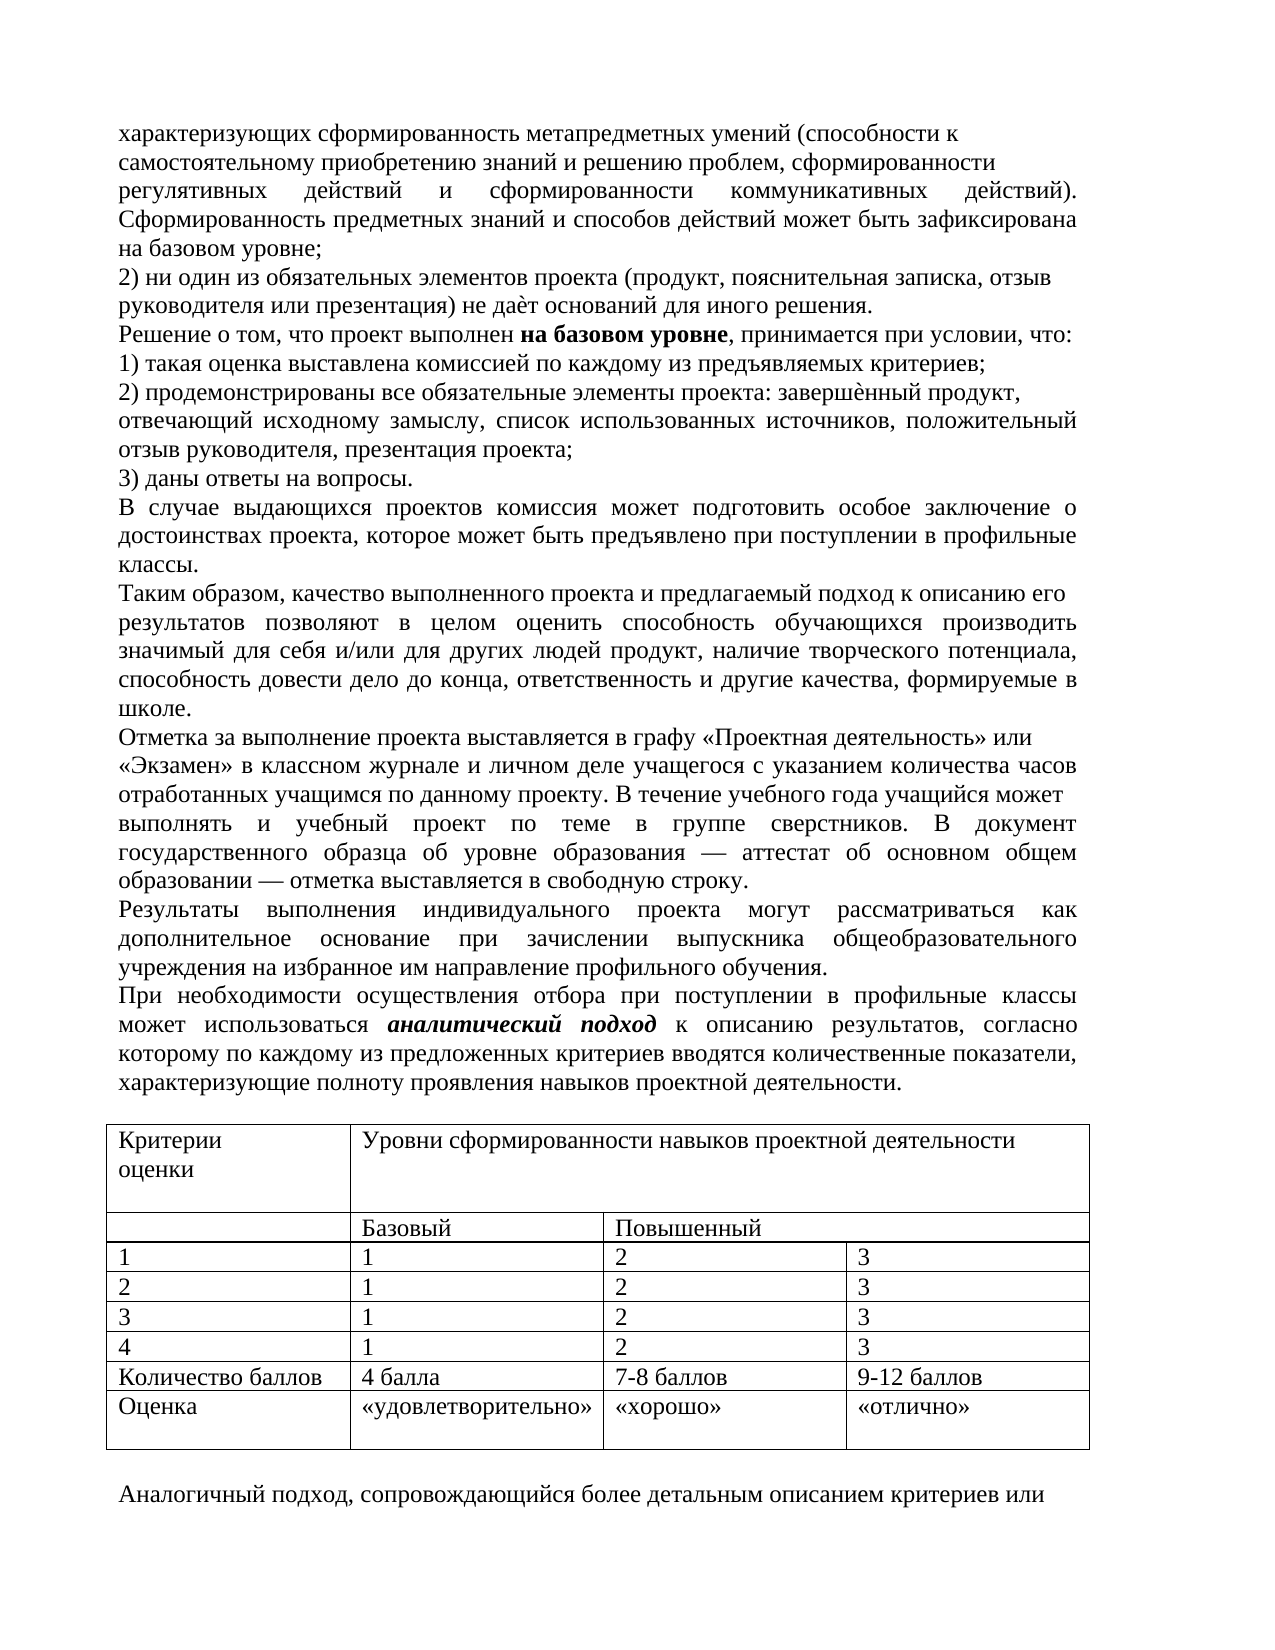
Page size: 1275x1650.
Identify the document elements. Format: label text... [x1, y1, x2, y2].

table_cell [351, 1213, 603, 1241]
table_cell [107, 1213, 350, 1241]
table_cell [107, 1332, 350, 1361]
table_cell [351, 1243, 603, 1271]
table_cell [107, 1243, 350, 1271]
text 1) такая оценка выставлена комиссией по каждому из предъявляемых критериев; [118, 348, 1078, 377]
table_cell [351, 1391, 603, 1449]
text 2) ни один из обязательных элементов проекта (продукт, пояснительная записка, отзыв [118, 262, 1078, 291]
text Таким образом, качество выполненного проекта и предлагаемый подход к описанию его [118, 578, 1078, 607]
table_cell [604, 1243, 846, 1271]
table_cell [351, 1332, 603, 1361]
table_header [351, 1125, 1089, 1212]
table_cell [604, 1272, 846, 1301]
text 3) даны ответы на вопросы. [118, 463, 1078, 492]
text выполнять и учебный проект по теме в группе сверстников. В документ государственного образца об уровне образования — аттестат об основном общем образовании — отметка выставляется в свободную строку. [118, 808, 1078, 894]
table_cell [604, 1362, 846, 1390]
text В случае выдающихся проектов комиссия может подготовить особое заключение о достоинствах проекта, которое может быть предъявлено при поступлении в профильные классы. [118, 492, 1078, 578]
text характеризующих сформированность метапредметных умений (способности к [118, 118, 1078, 147]
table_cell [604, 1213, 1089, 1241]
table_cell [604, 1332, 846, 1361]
text Аналогичный подход, сопровождающийся более детальным описанием критериев или [118, 1479, 1078, 1507]
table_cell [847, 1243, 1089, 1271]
text самостоятельному приобретению знаний и решению проблем, сформированности [118, 147, 1078, 176]
text Отметка за выполнение проекта выставляется в графу «Проектная деятельность» или [118, 722, 1078, 751]
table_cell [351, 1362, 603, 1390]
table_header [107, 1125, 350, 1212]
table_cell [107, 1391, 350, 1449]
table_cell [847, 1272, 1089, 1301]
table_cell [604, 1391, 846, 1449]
text отвечающий исходному замыслу, список использованных источников, положительный отзыв руководителя, презентация проекта; [118, 406, 1078, 463]
text регулятивных действий и сформированности коммуникативных действий). Сформированность предметных знаний и способов действий может быть зафиксирована на базовом уровне; [118, 176, 1078, 262]
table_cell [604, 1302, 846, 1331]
text «Экзамен» в классном журнале и личном деле учащегося с указанием количества часов отработанных учащимся по данному проекту. В течение учебного года учащийся может [118, 751, 1078, 808]
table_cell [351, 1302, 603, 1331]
text Решение о том, что проект выполнен на базовом уровне, принимается при условии, что: [118, 319, 1078, 348]
text результатов позволяют в целом оценить способность обучающихся производить значимый для себя и/или для других людей продукт, наличие творческого потенциала, способность довести дело до конца, ответственность и другие качества, формируемые в школе. [118, 607, 1078, 722]
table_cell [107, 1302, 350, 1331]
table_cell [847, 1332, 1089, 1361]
text руководителя или презентация) не даѐт оснований для иного решения. [118, 291, 1078, 319]
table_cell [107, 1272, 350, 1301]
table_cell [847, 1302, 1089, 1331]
text Результаты выполнения индивидуального проекта могут рассматриваться как дополнительное основание при зачислении выпускника общеобразовательного учреждения на избранное им направление профильного обучения. [118, 894, 1078, 981]
text При необходимости осуществления отбора при поступлении в профильные классы может использоваться аналитический подход к описанию результатов, согласно которому по каждому из предложенных критериев вводятся количественные показатели, характеризующие полноту проявления навыков проектной деятельности. [118, 981, 1078, 1096]
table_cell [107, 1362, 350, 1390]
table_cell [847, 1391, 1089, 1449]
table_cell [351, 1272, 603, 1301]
text 2) продемонстрированы все обязательные элементы проекта: завершѐнный продукт, [118, 377, 1078, 406]
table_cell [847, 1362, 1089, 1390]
